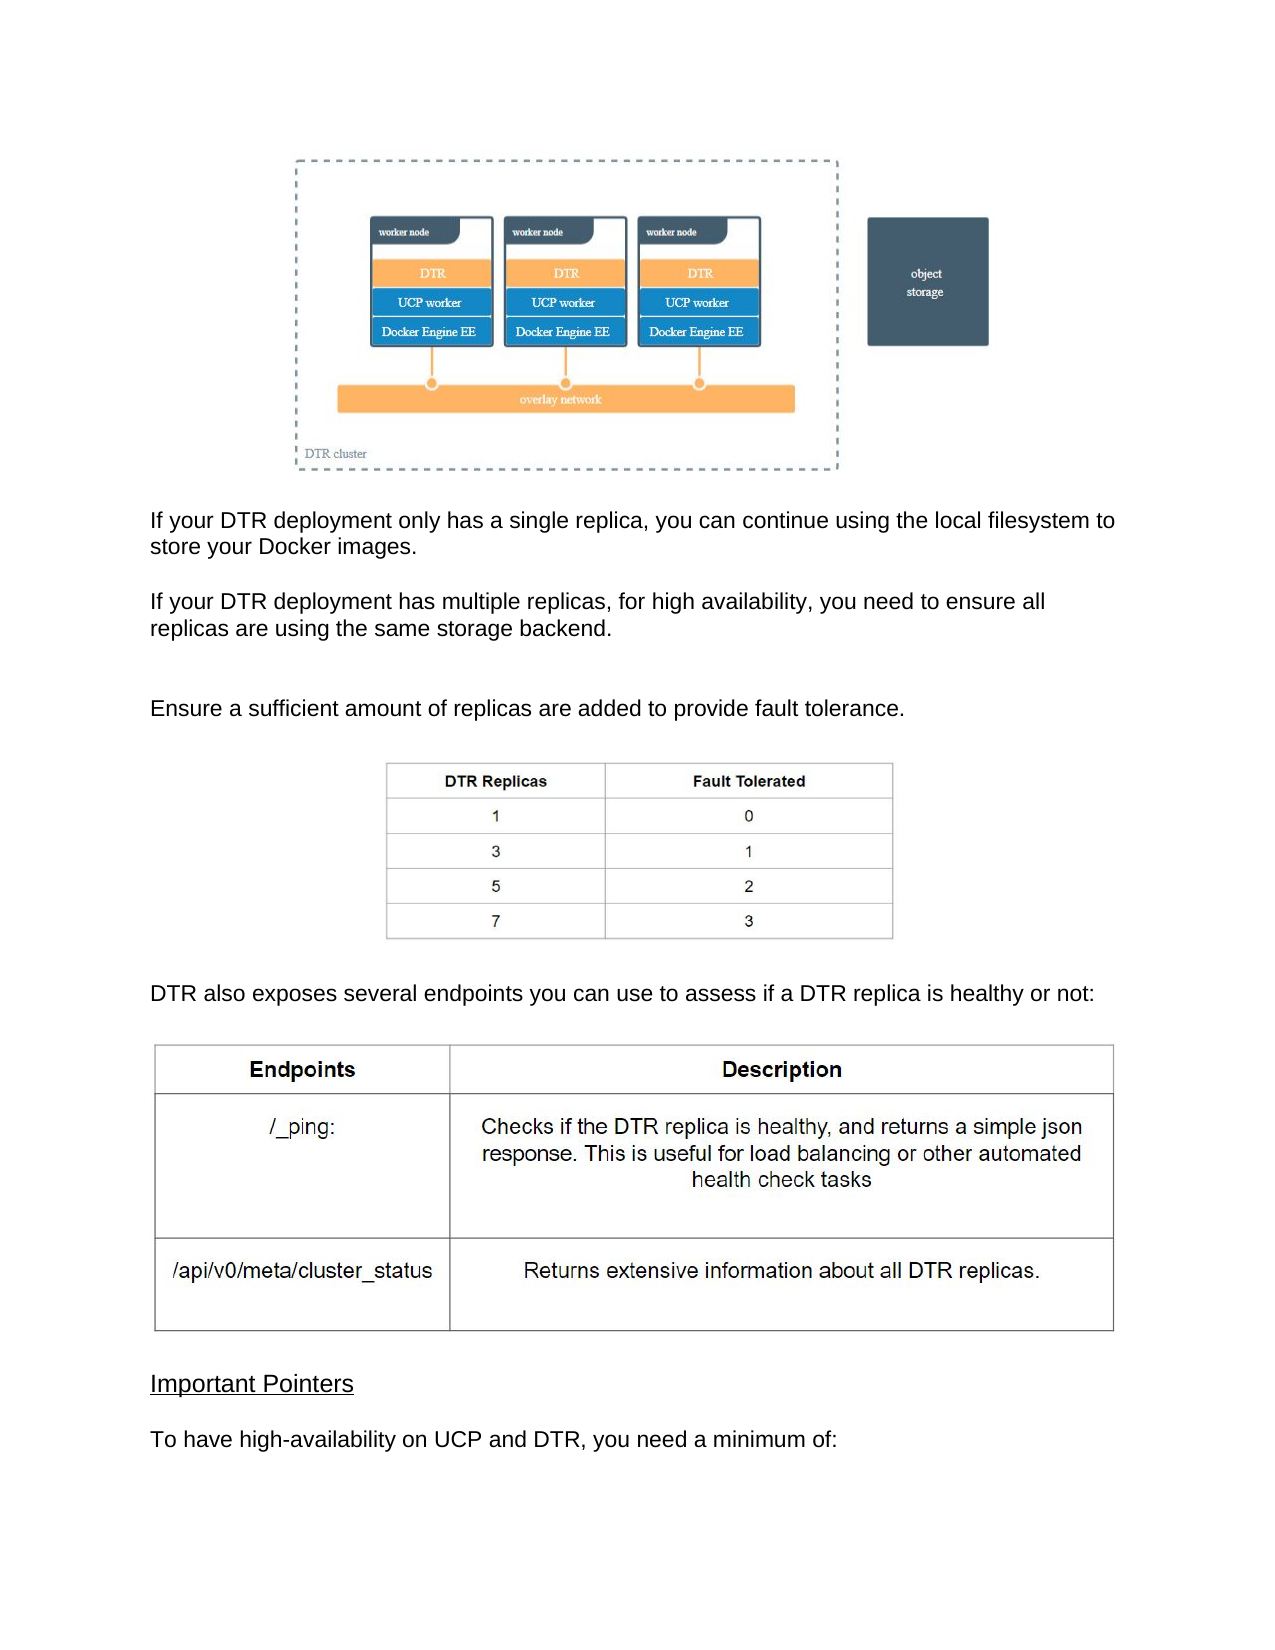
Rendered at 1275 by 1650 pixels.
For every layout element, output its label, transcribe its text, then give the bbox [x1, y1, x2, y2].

text If your DTR deployment only has a single replica, you can continue using the local filesystem to store your Docker images. [150, 507, 1125, 559]
picture [150, 1034, 1124, 1340]
picture [373, 750, 902, 951]
picture [277, 150, 998, 479]
text Important Pointers [150, 1369, 1125, 1397]
text Ensure a sufficient amount of replicas are added to provide fault tolerance. [150, 695, 1125, 721]
text To have high-availability on UCP and DTR, you need a minimum of: [150, 1426, 1125, 1453]
text If your DTR deployment has multiple replicas, for high availability, you need to ensure all replicas are using the same storage backend. [150, 588, 1125, 641]
text DTR also exposes several endpoints you can use to assess if a DTR replica is healthy or not: [150, 980, 1125, 1006]
